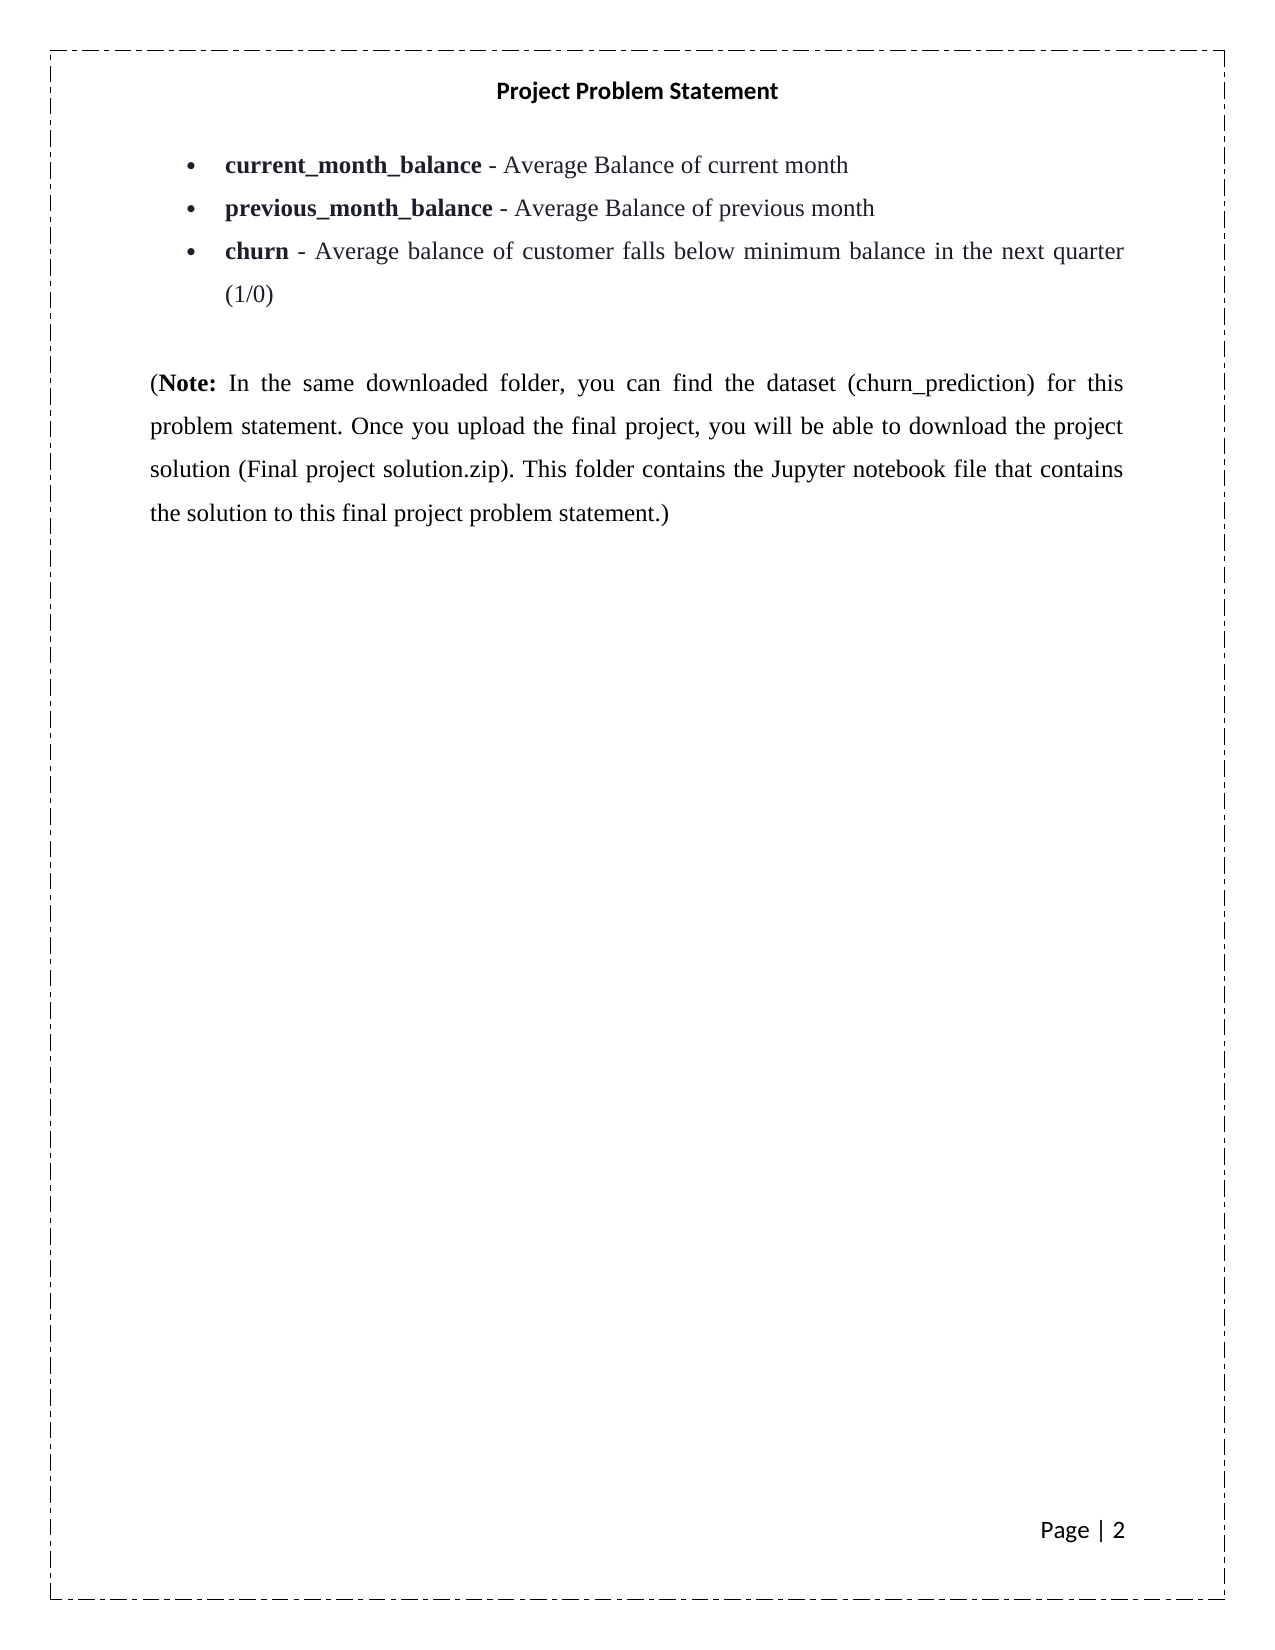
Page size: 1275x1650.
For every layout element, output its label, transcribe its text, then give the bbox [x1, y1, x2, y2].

list previous_month_balance - Average Balance of previous month [187, 193, 1125, 222]
text (Note: In the same downloaded folder, you can find the dataset (churn_prediction) for this problem statement. Once you upload the final project, you will be able to download the project solution (Final project solution.zip). This folder contains the Jupyter notebook file that contains the solution to this final project problem statement.) [150, 368, 1125, 526]
list churn - Average balance of customer falls below minimum balance in the next quarter (1/0) [187, 236, 1125, 308]
list current_month_balance - Average Balance of current month [187, 150, 1125, 179]
